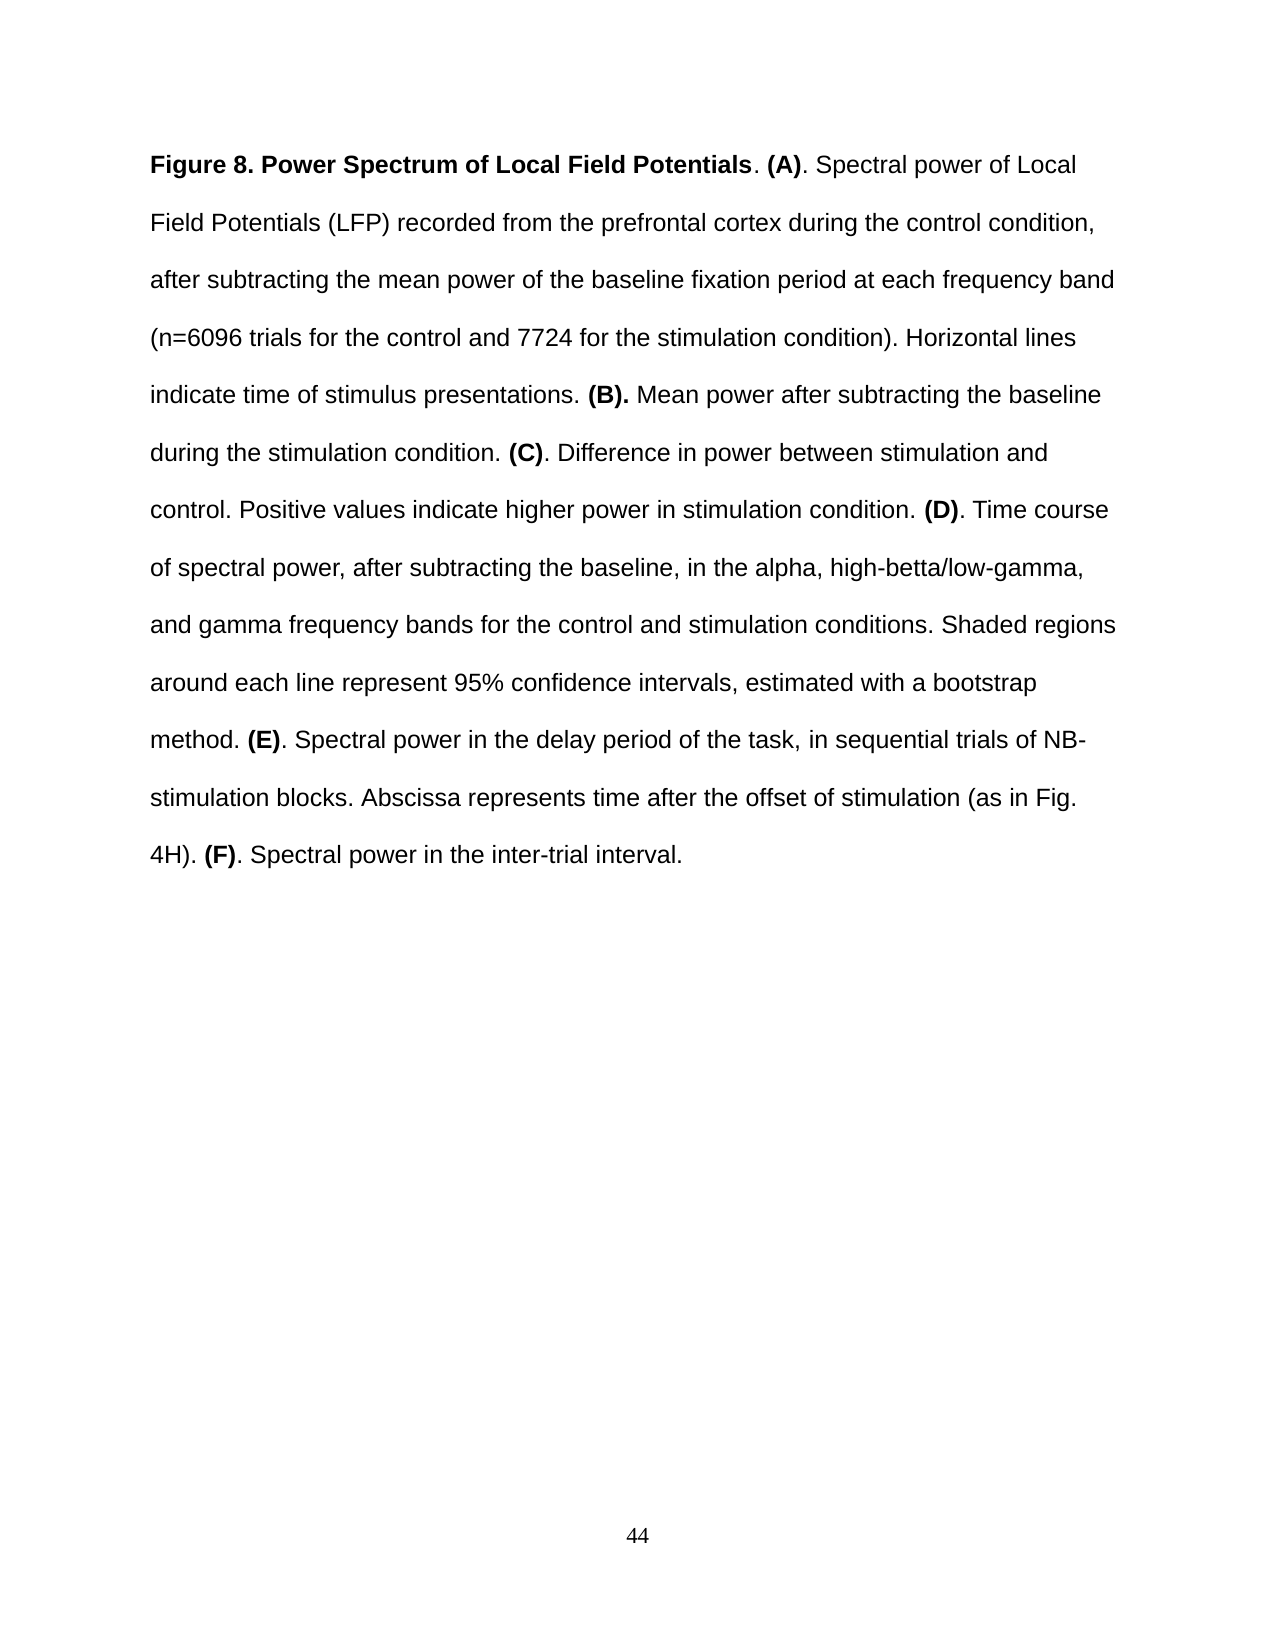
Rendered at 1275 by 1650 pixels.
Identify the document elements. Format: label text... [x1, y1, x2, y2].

list Figure 8. Power Spectrum of Local Field Potentials. (A). Spectral power of Local Field Potentials (LFP) recorded from the prefrontal cortex during the control condition, after subtracting the mean power of the baseline fixation period at each frequency band (n=6096 trials for the control and 7724 for the stimulation condition). Horizontal lines indicate time of stimulus presentations. (B). Mean power after subtracting the baseline during the stimulation condition. (C). Difference in power between stimulation and control. Positive values indicate higher power in stimulation condition. (D). Time course of spectral power, after subtracting the baseline, in the alpha, high-betta/low-gamma, and gamma frequency bands for the control and stimulation conditions. Shaded regions around each line represent 95% confidence intervals, estimated with a bootstrap method. (E). Spectral power in the delay period of the task, in sequential trials of NB-stimulation blocks. Abscissa represents time after the offset of stimulation (as in Fig. 4H). (F). Spectral power in the inter-trial interval. [150, 150, 1125, 869]
